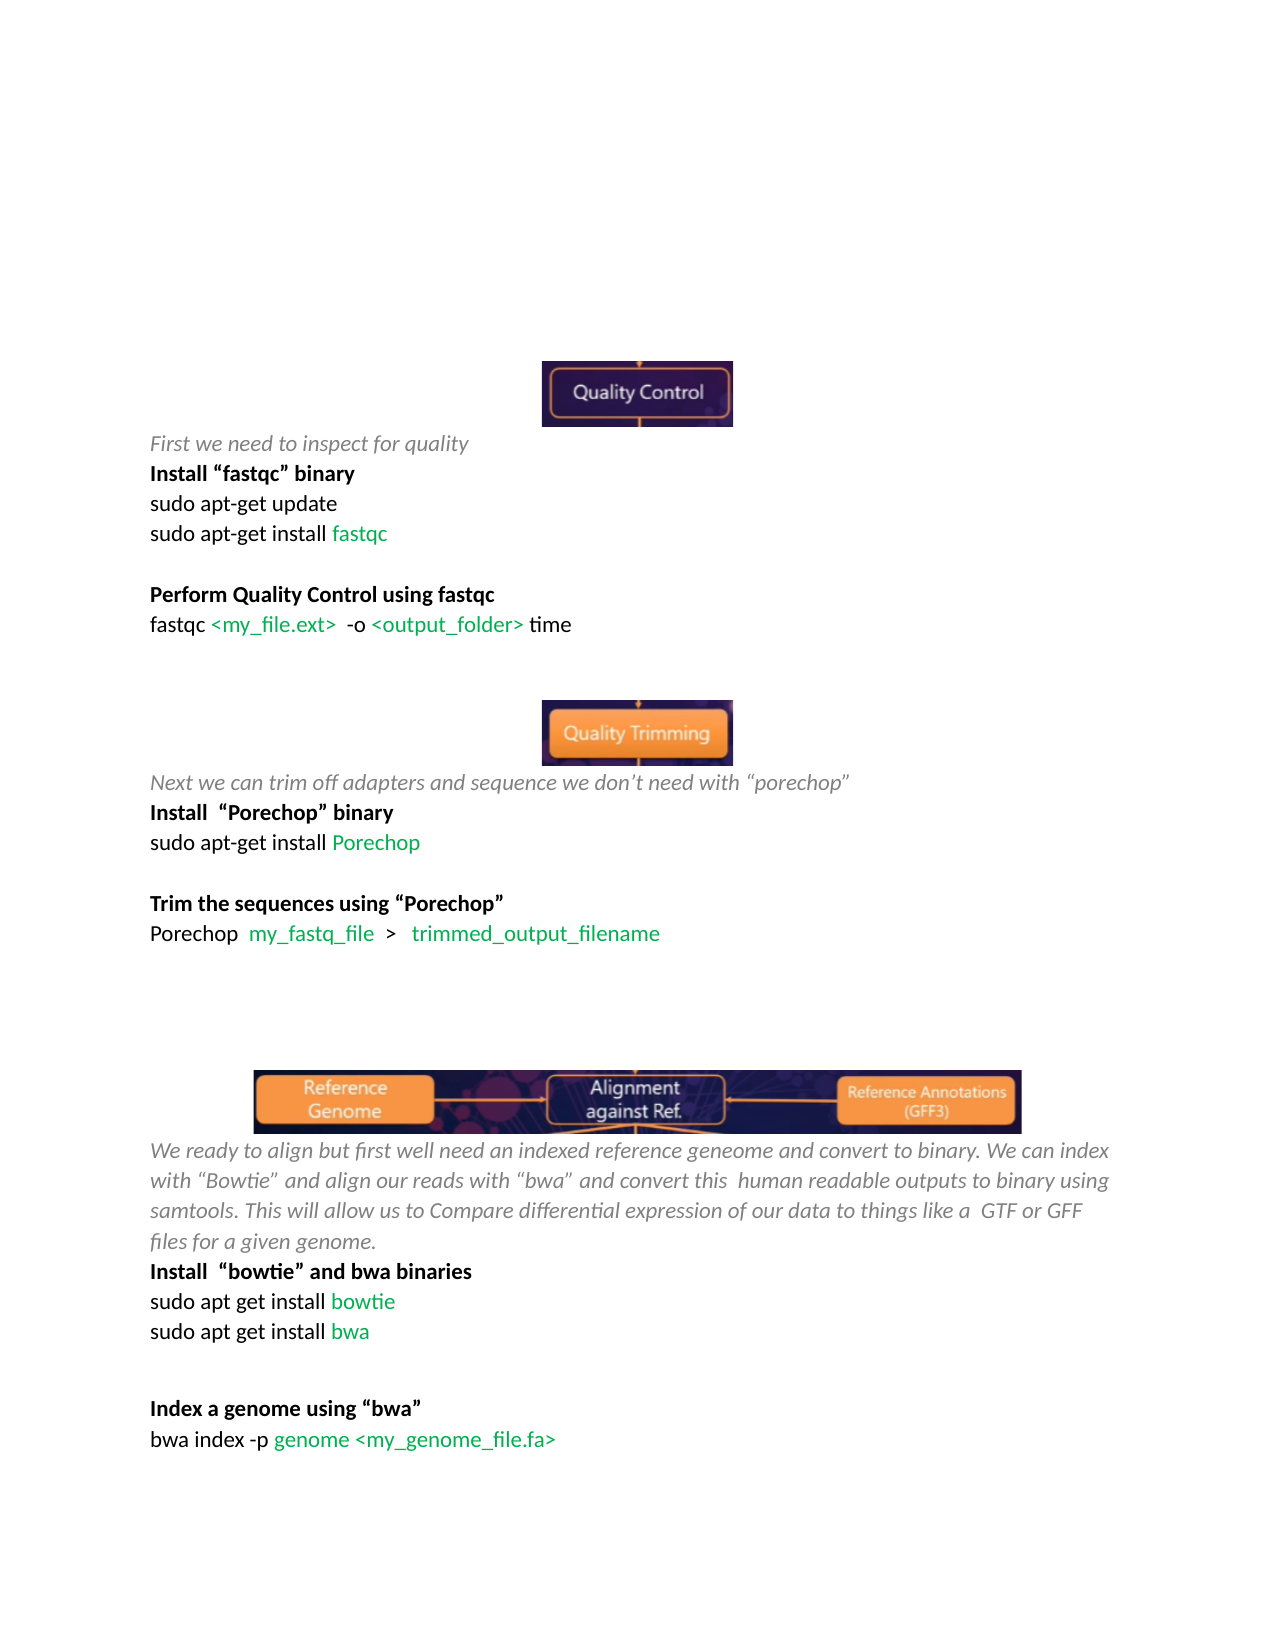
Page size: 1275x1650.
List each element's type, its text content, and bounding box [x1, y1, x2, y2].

text First we need to inspect for quality [150, 429, 1125, 457]
text sudo apt get install bwa [150, 1317, 1125, 1346]
text Install “bowtie” and bwa binaries [150, 1257, 1125, 1285]
text Install “Porechop” binary [150, 798, 1125, 826]
text Next we can trim off adapters and sequence we don’t need with “porechop” [150, 768, 1125, 796]
text fastqc <my_file.ext> -o <output_folder> time #time reports back how long it tool [150, 610, 1125, 638]
text bwa index -p genome <my_genome_file.fa> [150, 1425, 1125, 1453]
text Perform Quality Control using fastqc [150, 580, 1125, 608]
text We ready to align but first well need an indexed reference geneome and convert to binary. We can index with “Bowtie” and align our reads with “bwa” and convert this human readable outputs to binary using samtools. This will allow us to Compare differential expression of our data to things like a GTF or GFF files for a given genome. [150, 1136, 1125, 1255]
text sudo apt-get install Porechop [150, 828, 1125, 857]
text Index a genome using “bwa” [150, 1394, 1125, 1423]
text Install “fastqc” binary [150, 459, 1125, 487]
picture [541, 700, 734, 766]
text sudo apt-get install fastqc [150, 519, 1125, 547]
text sudo apt-get update [150, 489, 1125, 517]
text Trim the sequences using “Porechop” [150, 889, 1125, 917]
picture [541, 361, 734, 427]
text Porechop my_fastq_file > trimmed_output_filename [150, 919, 1125, 947]
picture [253, 1070, 1022, 1134]
text sudo apt get install bowtie [150, 1287, 1125, 1315]
